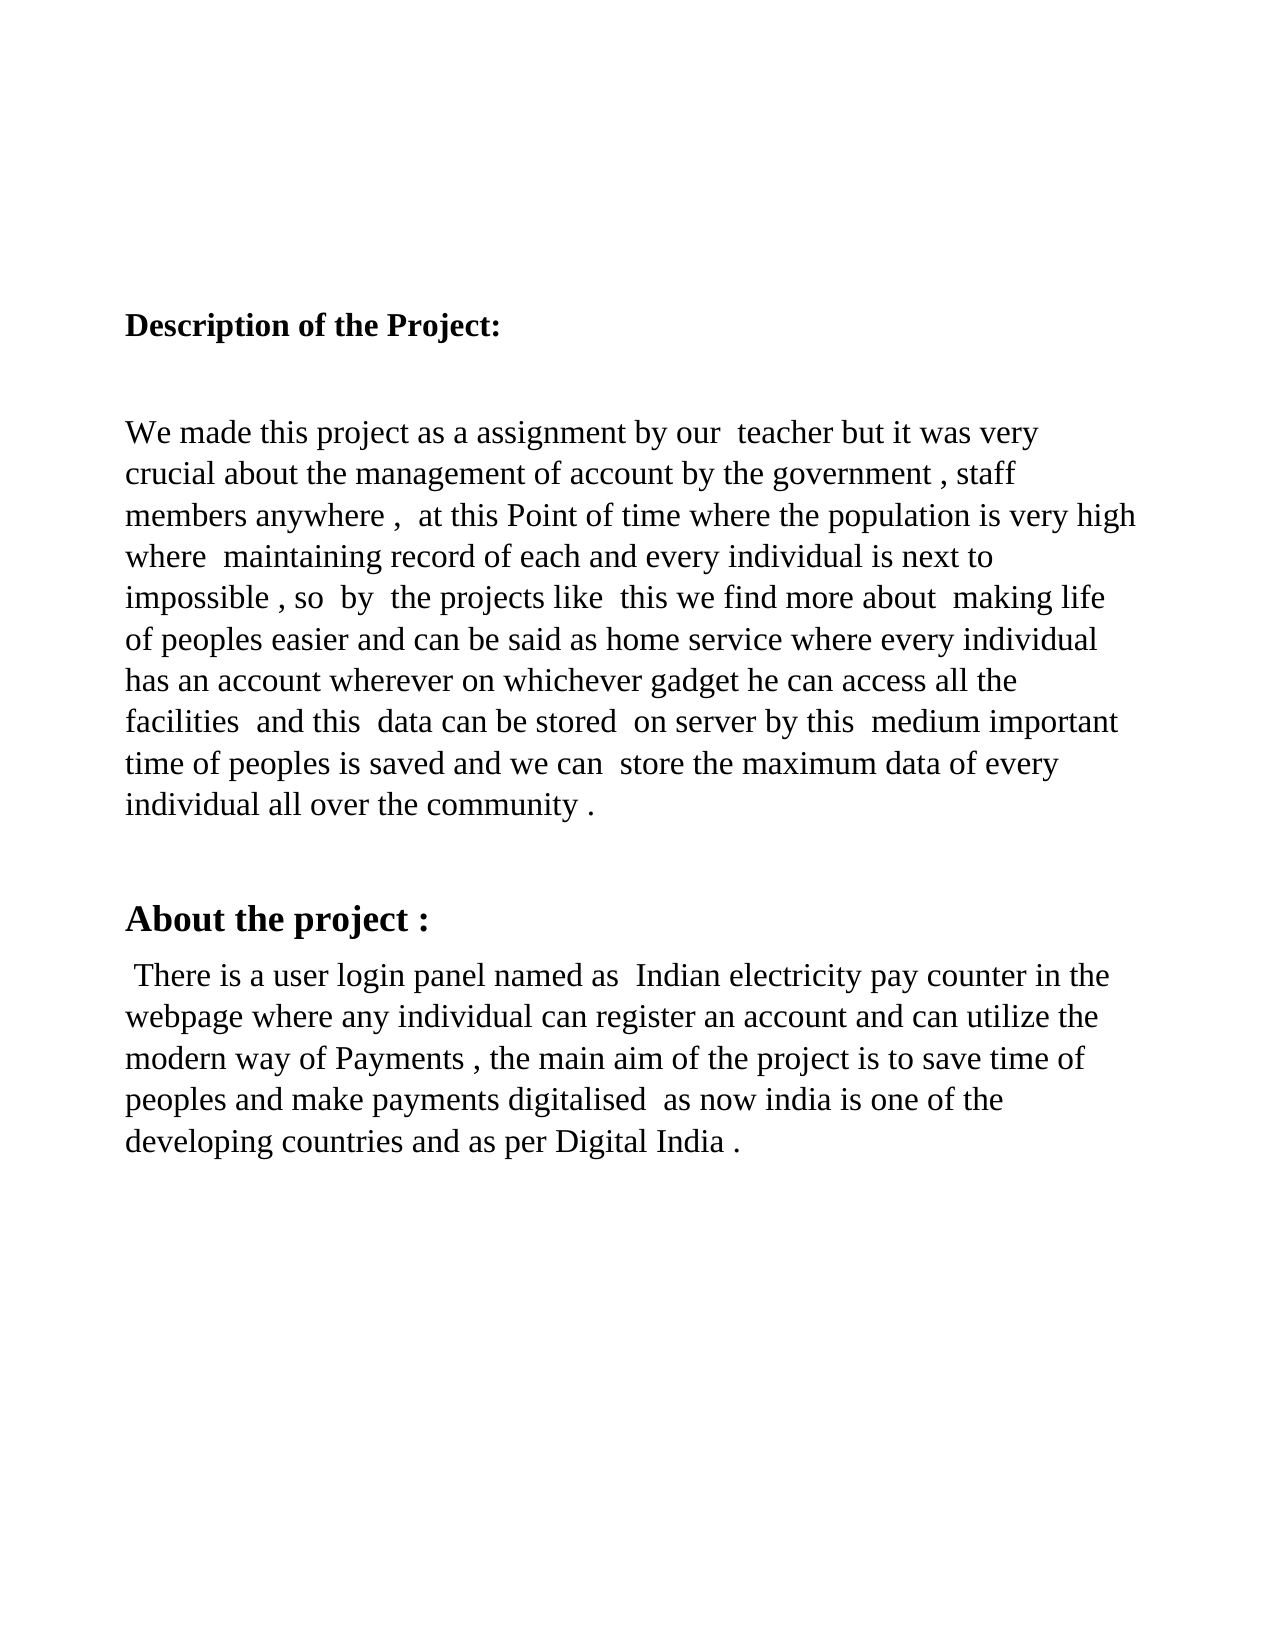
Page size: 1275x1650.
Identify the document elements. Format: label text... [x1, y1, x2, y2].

text Description of the Project: [125, 305, 1138, 343]
text We made this project as a assignment by our teacher but it was very crucial about the management of account by the government , staff members anywhere , at this Point of time where the population is very high where maintaining record of each and every individual is next to impossible , so by the projects like this we find more about making life of peoples easier and can be said as home service where every individual has an account wherever on whichever gadget he can access all the facilities and this data can be stored on server by this medium important time of peoples is saved and we can store the maximum data of every individual all over the community . [125, 412, 1138, 823]
text There is a user login panel named as Indian electricity pay counter in the webpage where any individual can register an account and can utilize the modern way of Payments , the main aim of the project is to save time of peoples and make payments digitalised as now india is one of the developing countries and as per Digital India . [125, 955, 1138, 1159]
text About the project : [125, 897, 1138, 940]
